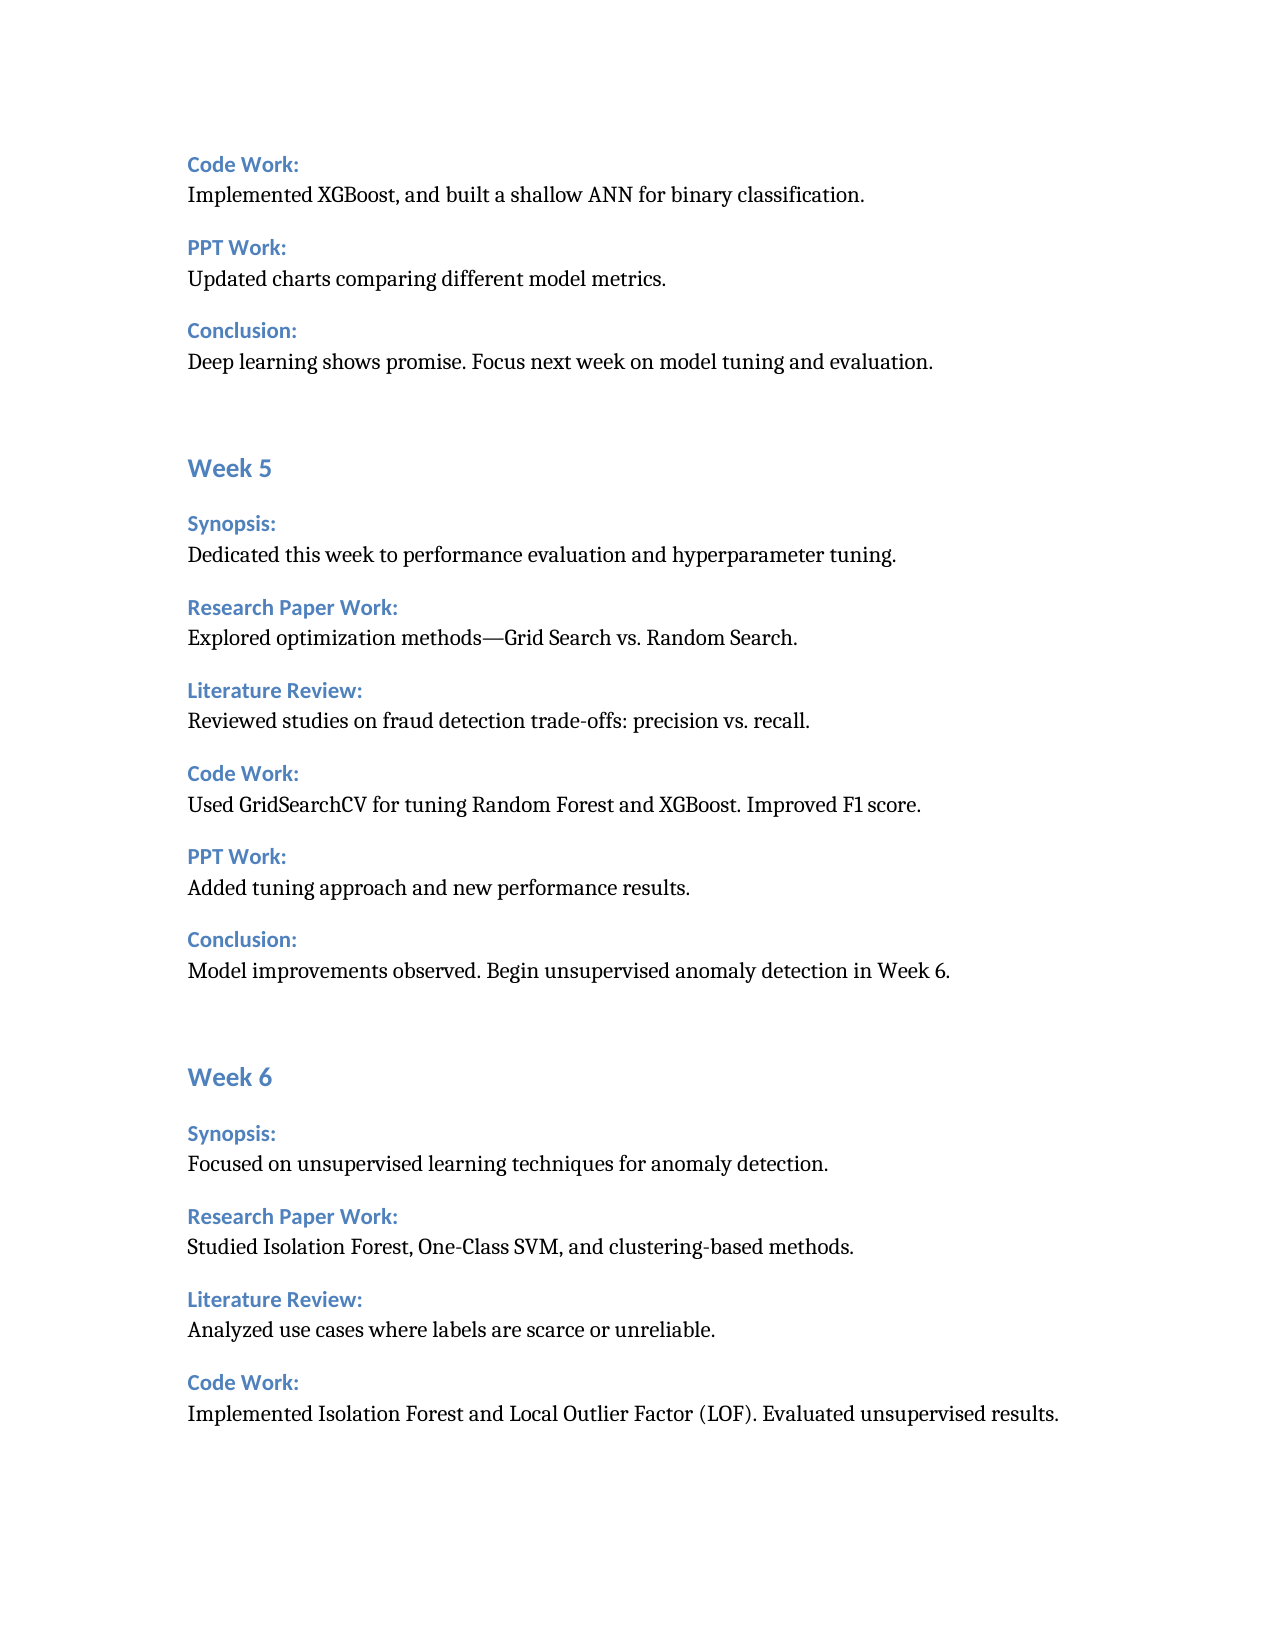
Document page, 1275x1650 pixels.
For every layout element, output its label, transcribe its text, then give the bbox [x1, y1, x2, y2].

subtitle Synopsis: [187, 1119, 1087, 1147]
text Added tuning approach and new performance results. [187, 874, 1087, 901]
text Used GridSearchCV for tuning Random Forest and XGBoost. Improved F1 score. [187, 791, 1087, 818]
text Focused on unsupervised learning techniques for anomaly detection. [187, 1151, 1087, 1177]
subtitle Conclusion: [187, 926, 1087, 954]
subtitle Literature Review: [187, 1285, 1087, 1313]
text Implemented XGBoost, and built a shallow ANN for binary classification. [187, 182, 1087, 208]
text Studied Isolation Forest, One-Class SVM, and clustering-based methods. [187, 1234, 1087, 1260]
subtitle Week 6 [187, 1060, 1087, 1093]
text Analyzed use cases where labels are scarce or unreliable. [187, 1317, 1087, 1344]
subtitle Synopsis: [187, 509, 1087, 537]
text Dedicated this week to performance evaluation and hyperparameter tuning. [187, 542, 1087, 568]
subtitle PPT Work: [187, 233, 1087, 261]
subtitle Research Paper Work: [187, 1202, 1087, 1230]
subtitle Code Work: [187, 1368, 1087, 1396]
text Updated charts comparing different model metrics. [187, 265, 1087, 292]
text Implemented Isolation Forest and Local Outlier Factor (LOF). Evaluated unsupervised results. [187, 1401, 1087, 1427]
subtitle Conclusion: [187, 316, 1087, 344]
subtitle Code Work: [187, 150, 1087, 178]
subtitle Research Paper Work: [187, 593, 1087, 621]
subtitle Code Work: [187, 759, 1087, 787]
text Model improvements observed. Begin unsupervised anomaly detection in Week 6. [187, 958, 1087, 984]
text Reviewed studies on fraud detection trade-offs: precision vs. recall. [187, 708, 1087, 734]
text Explored optimization methods—Grid Search vs. Random Search. [187, 625, 1087, 651]
subtitle Literature Review: [187, 676, 1087, 704]
text Deep learning shows promise. Focus next week on model tuning and evaluation. [187, 349, 1087, 375]
subtitle Week 5 [187, 451, 1087, 484]
subtitle PPT Work: [187, 842, 1087, 870]
